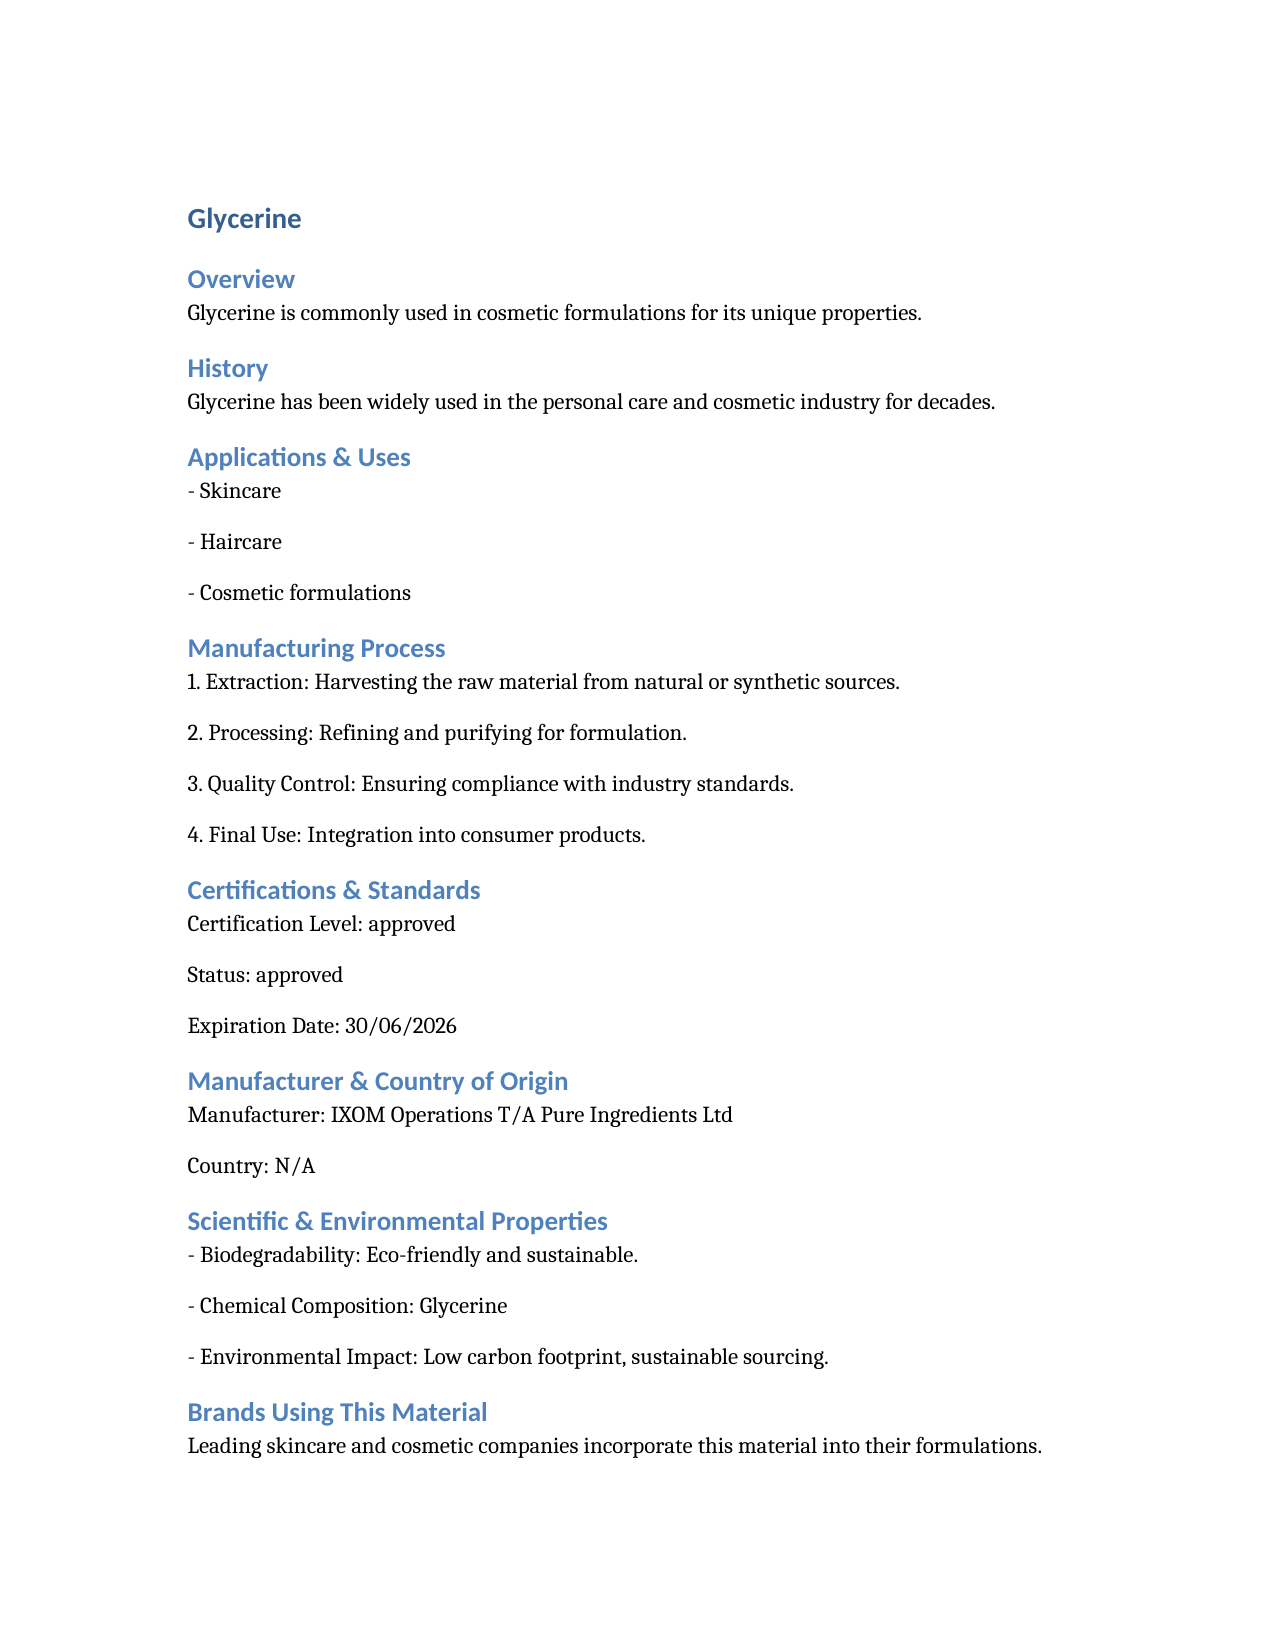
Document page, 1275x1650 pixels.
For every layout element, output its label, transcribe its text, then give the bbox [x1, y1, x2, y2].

text Glycerine has been widely used in the personal care and cosmetic industry for decades. [187, 389, 1087, 415]
subtitle Overview [187, 262, 1087, 295]
text 1. Extraction: Harvesting the raw material from natural or synthetic sources. [187, 669, 1087, 695]
subtitle Manufacturing Process [187, 631, 1087, 664]
text Certification Level: approved [187, 911, 1087, 937]
text - Cosmetic formulations [187, 580, 1087, 606]
text - Skincare [187, 478, 1087, 504]
subtitle Brands Using This Material [187, 1395, 1087, 1428]
text - Biodegradability: Eco-friendly and sustainable. [187, 1242, 1087, 1268]
subtitle Certifications & Standards [187, 873, 1087, 906]
text Country: N/A [187, 1153, 1087, 1179]
text - Haircare [187, 529, 1087, 555]
text - Chemical Composition: Glycerine [187, 1293, 1087, 1319]
text Glycerine is commonly used in cosmetic formulations for its unique properties. [187, 300, 1087, 326]
subtitle History [187, 351, 1087, 384]
subtitle Glycerine [187, 200, 1087, 236]
text - Environmental Impact: Low carbon footprint, sustainable sourcing. [187, 1344, 1087, 1370]
subtitle Applications & Uses [187, 440, 1087, 473]
subtitle Manufacturer & Country of Origin [187, 1064, 1087, 1097]
text Manufacturer: IXOM Operations T/A Pure Ingredients Ltd [187, 1102, 1087, 1128]
text Expiration Date: 30/06/2026 [187, 1013, 1087, 1039]
text 4. Final Use: Integration into consumer products. [187, 822, 1087, 848]
text Leading skincare and cosmetic companies incorporate this material into their formulations. [187, 1433, 1087, 1459]
text 3. Quality Control: Ensuring compliance with industry standards. [187, 771, 1087, 797]
text 2. Processing: Refining and purifying for formulation. [187, 720, 1087, 746]
subtitle Scientific & Environmental Properties [187, 1204, 1087, 1237]
text Status: approved [187, 962, 1087, 988]
